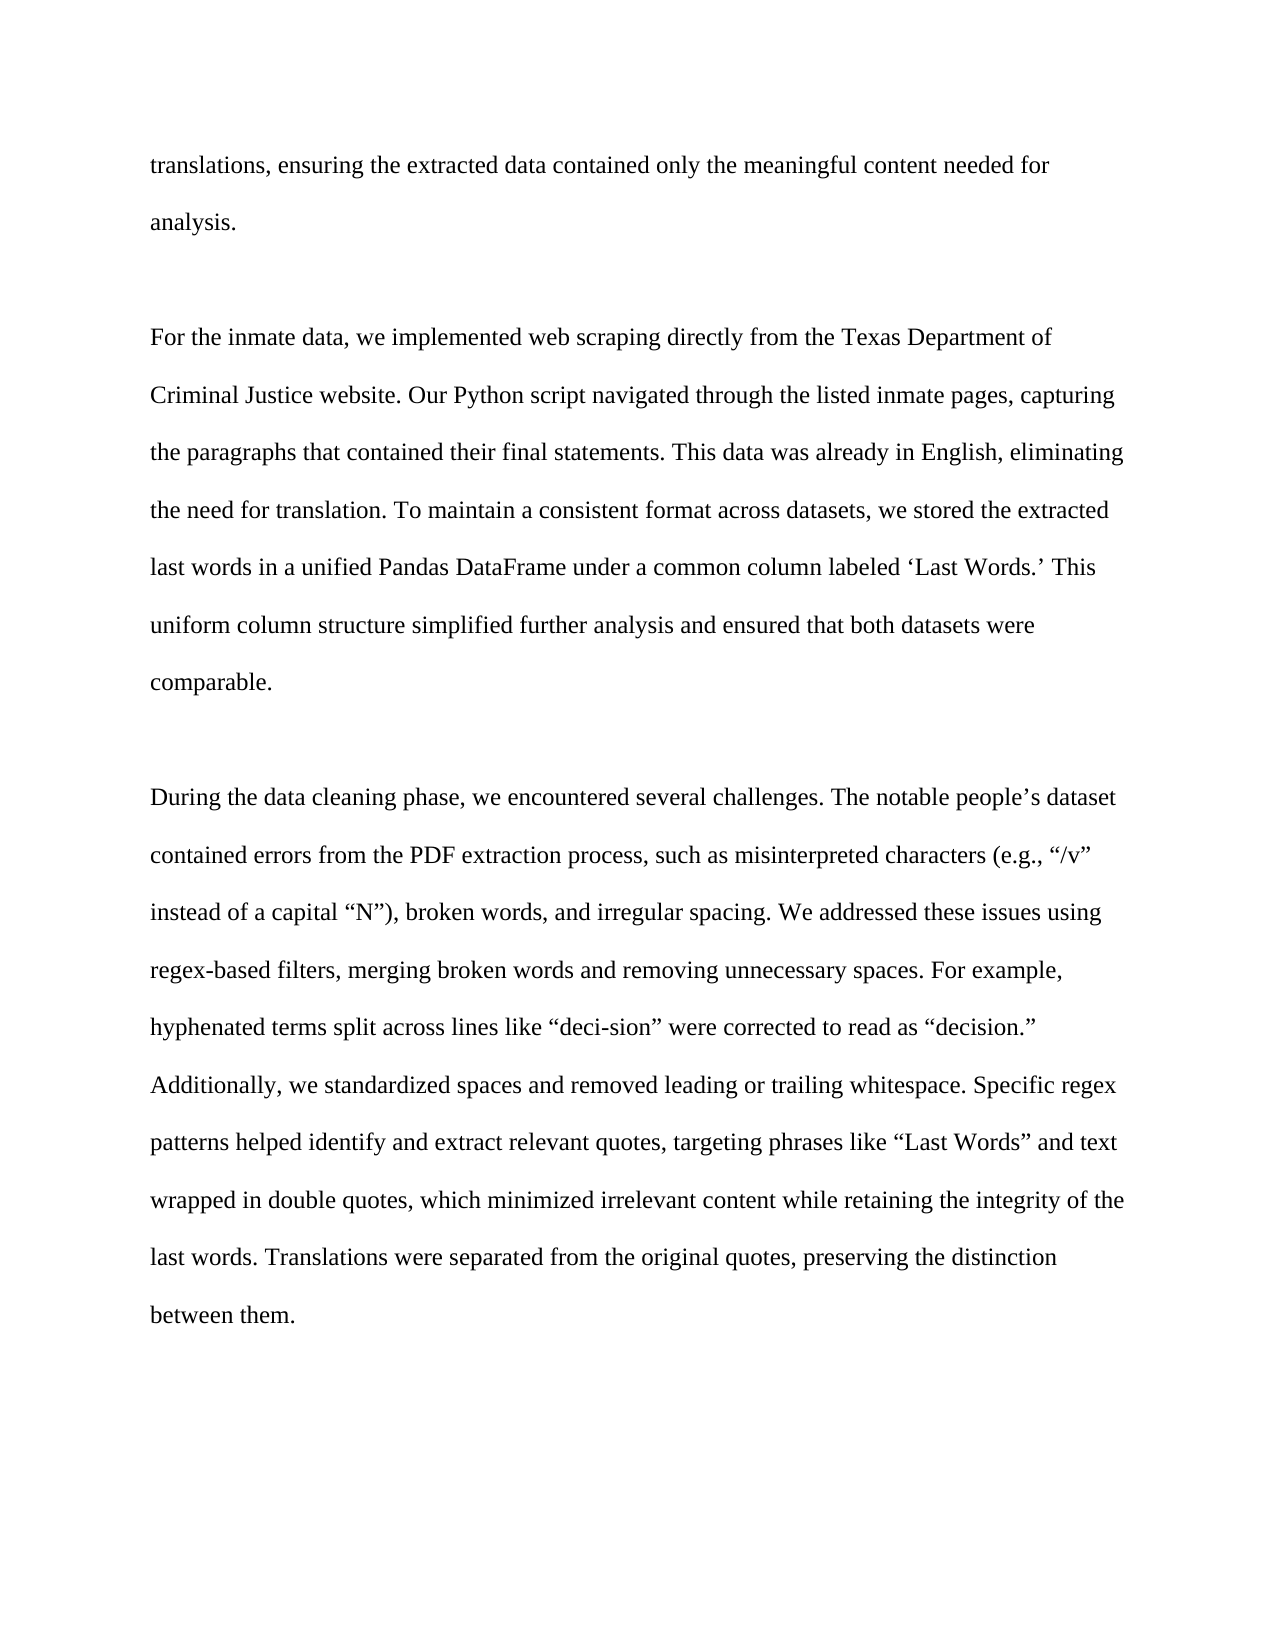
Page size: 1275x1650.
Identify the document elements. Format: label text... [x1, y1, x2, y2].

text During the data cleaning phase, we encountered several challenges. The notable people’s dataset contained errors from the PDF extraction process, such as misinterpreted characters (e.g., “/v” instead of a capital “N”), broken words, and irregular spacing. We addressed these issues using regex-based filters, merging broken words and removing unnecessary spaces. For example, hyphenated terms split across lines like “deci-sion” were corrected to read as “decision.” Additionally, we standardized spaces and removed leading or trailing whitespace. Specific regex patterns helped identify and extract relevant quotes, targeting phrases like “Last Words” and text wrapped in double quotes, which minimized irrelevant content while retaining the integrity of the last words. Translations were separated from the original quotes, preserving the distinction between them. [150, 782, 1125, 1329]
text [150, 150, 1125, 236]
text For the inmate data, we implemented web scraping directly from the Texas Department of Criminal Justice website. Our Python script navigated through the listed inmate pages, capturing the paragraphs that contained their final statements. This data was already in English, eliminating the need for translation. To maintain a consistent format across datasets, we stored the extracted last words in a unified Pandas DataFrame under a common column labeled ‘Last Words.’ This uniform column structure simplified further analysis and ensured that both datasets were comparable. [150, 322, 1125, 696]
